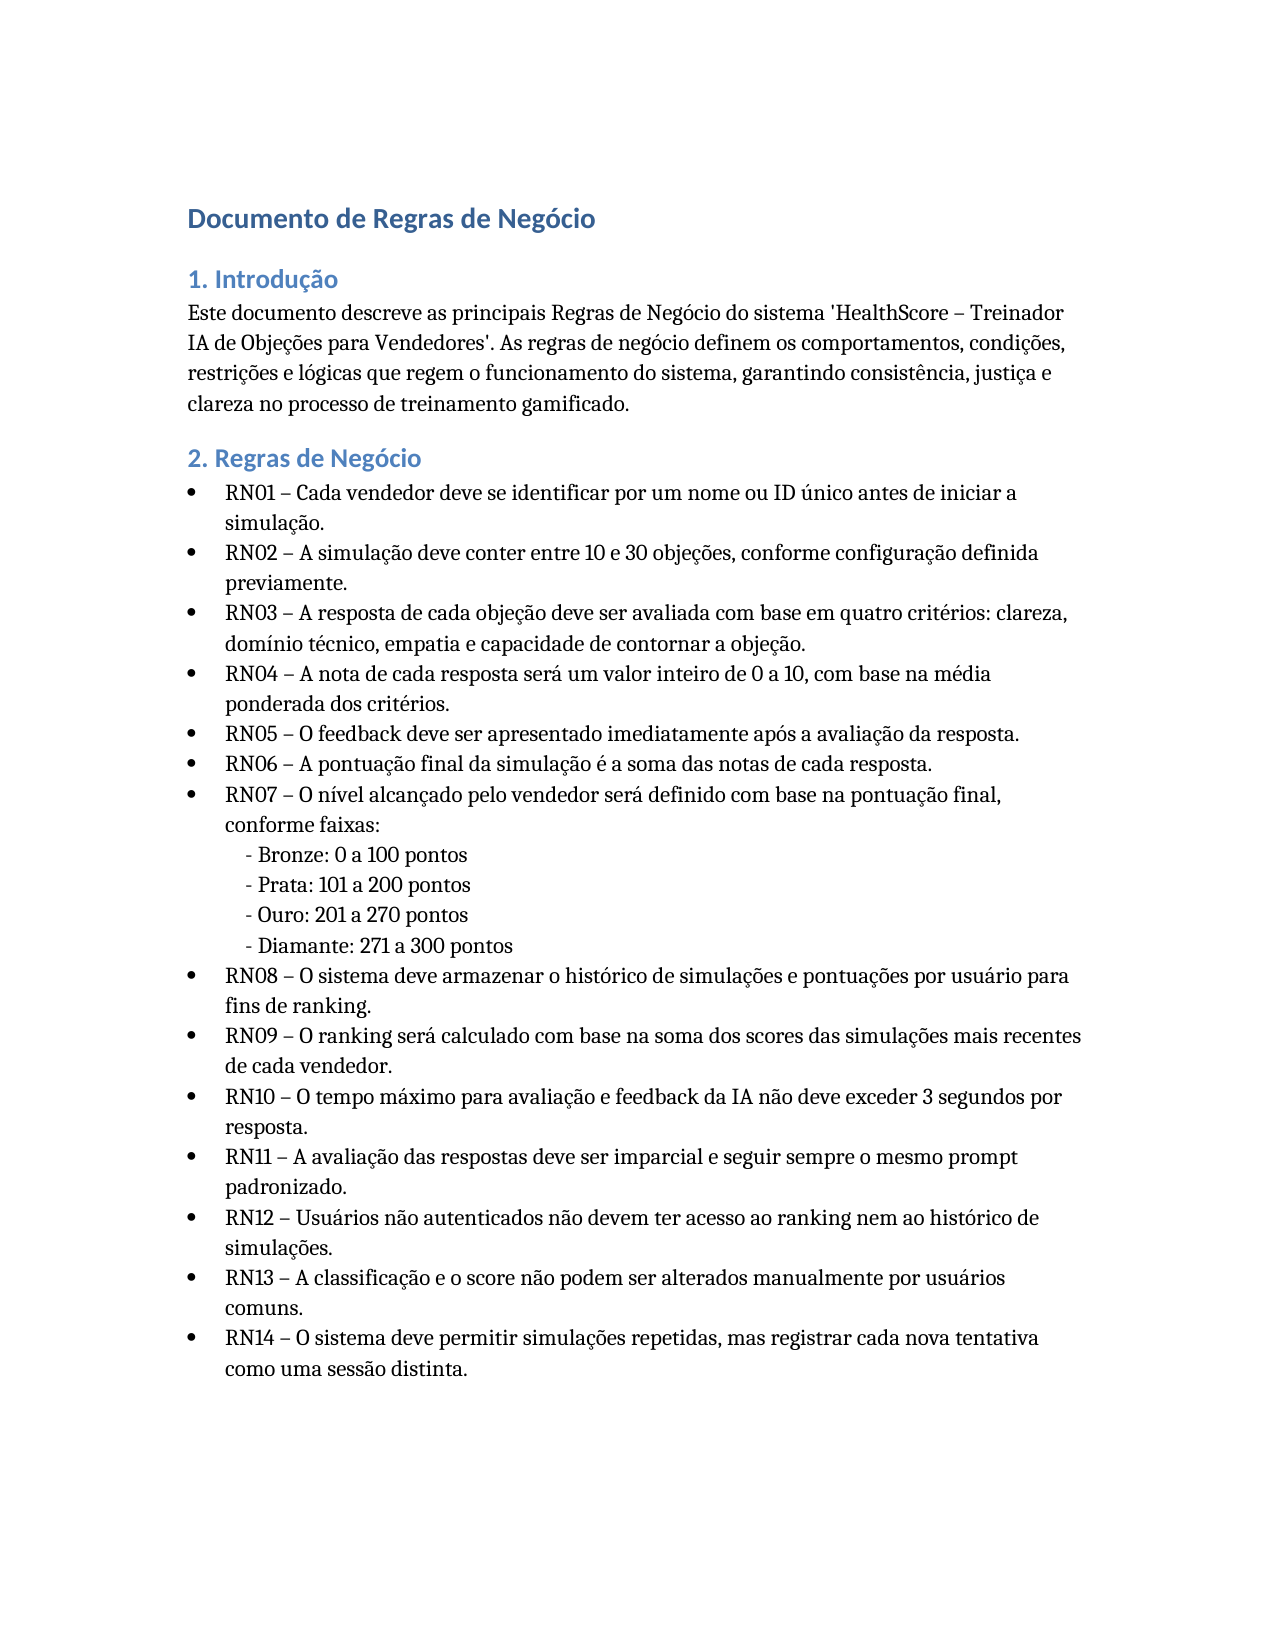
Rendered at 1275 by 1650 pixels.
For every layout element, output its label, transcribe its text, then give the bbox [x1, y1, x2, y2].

list RN02 – A simulação deve conter entre 10 e 30 objeções, conforme configuração definida previamente. [187, 540, 1087, 596]
list RN12 – Usuários não autenticados não devem ter acesso ao ranking nem ao histórico de simulações. [187, 1204, 1087, 1261]
list RN09 – O ranking será calculado com base na soma dos scores das simulações mais recentes de cada vendedor. [187, 1023, 1087, 1079]
list RN08 – O sistema deve armazenar o histórico de simulações e pontuações por usuário para fins de ranking. [187, 963, 1087, 1019]
subtitle Documento de Regras de Negócio [187, 200, 1087, 236]
list RN05 – O feedback deve ser apresentado imediatamente após a avaliação da resposta. [187, 721, 1087, 747]
list RN14 – O sistema deve permitir simulações repetidas, mas registrar cada nova tentativa como uma sessão distinta. [187, 1325, 1087, 1382]
list RN11 – A avaliação das respostas deve ser imparcial e seguir sempre o mesmo prompt padronizado. [187, 1144, 1087, 1200]
list RN06 – A pontuação final da simulação é a soma das notas de cada resposta. [187, 751, 1087, 777]
list RN03 – A resposta de cada objeção deve ser avaliada com base em quatro critérios: clareza, domínio técnico, empatia e capacidade de contornar a objeção. [187, 600, 1087, 657]
subtitle 2. Regras de Negócio [187, 441, 1087, 474]
list RN04 – A nota de cada resposta será um valor inteiro de 0 a 10, com base na média ponderada dos critérios. [187, 661, 1087, 717]
list RN01 – Cada vendedor deve se identificar por um nome ou ID único antes de iniciar a simulação. [187, 479, 1087, 536]
subtitle 1. Introdução [187, 262, 1087, 295]
text Este documento descreve as principais Regras de Negócio do sistema 'HealthScore – Treinador IA de Objeções para Vendedores'. As regras de negócio definem os comportamentos, condições, restrições e lógicas que regem o funcionamento do sistema, garantindo consistência, justiça e clareza no processo de treinamento gamificado. [187, 300, 1087, 417]
list RN13 – A classificação e o score não podem ser alterados manualmente por usuários comuns. [187, 1265, 1087, 1321]
list RN10 – O tempo máximo para avaliação e feedback da IA não deve exceder 3 segundos por resposta. [187, 1083, 1087, 1140]
list RN07 – O nível alcançado pelo vendedor será definido com base na pontuação final, conforme faixas: - Bronze: 0 a 100 pontos - Prata: 101 a 200 pontos - Ouro: 201 a 270 pontos - Diamante: 271 a 300 pontos [187, 781, 1087, 959]
